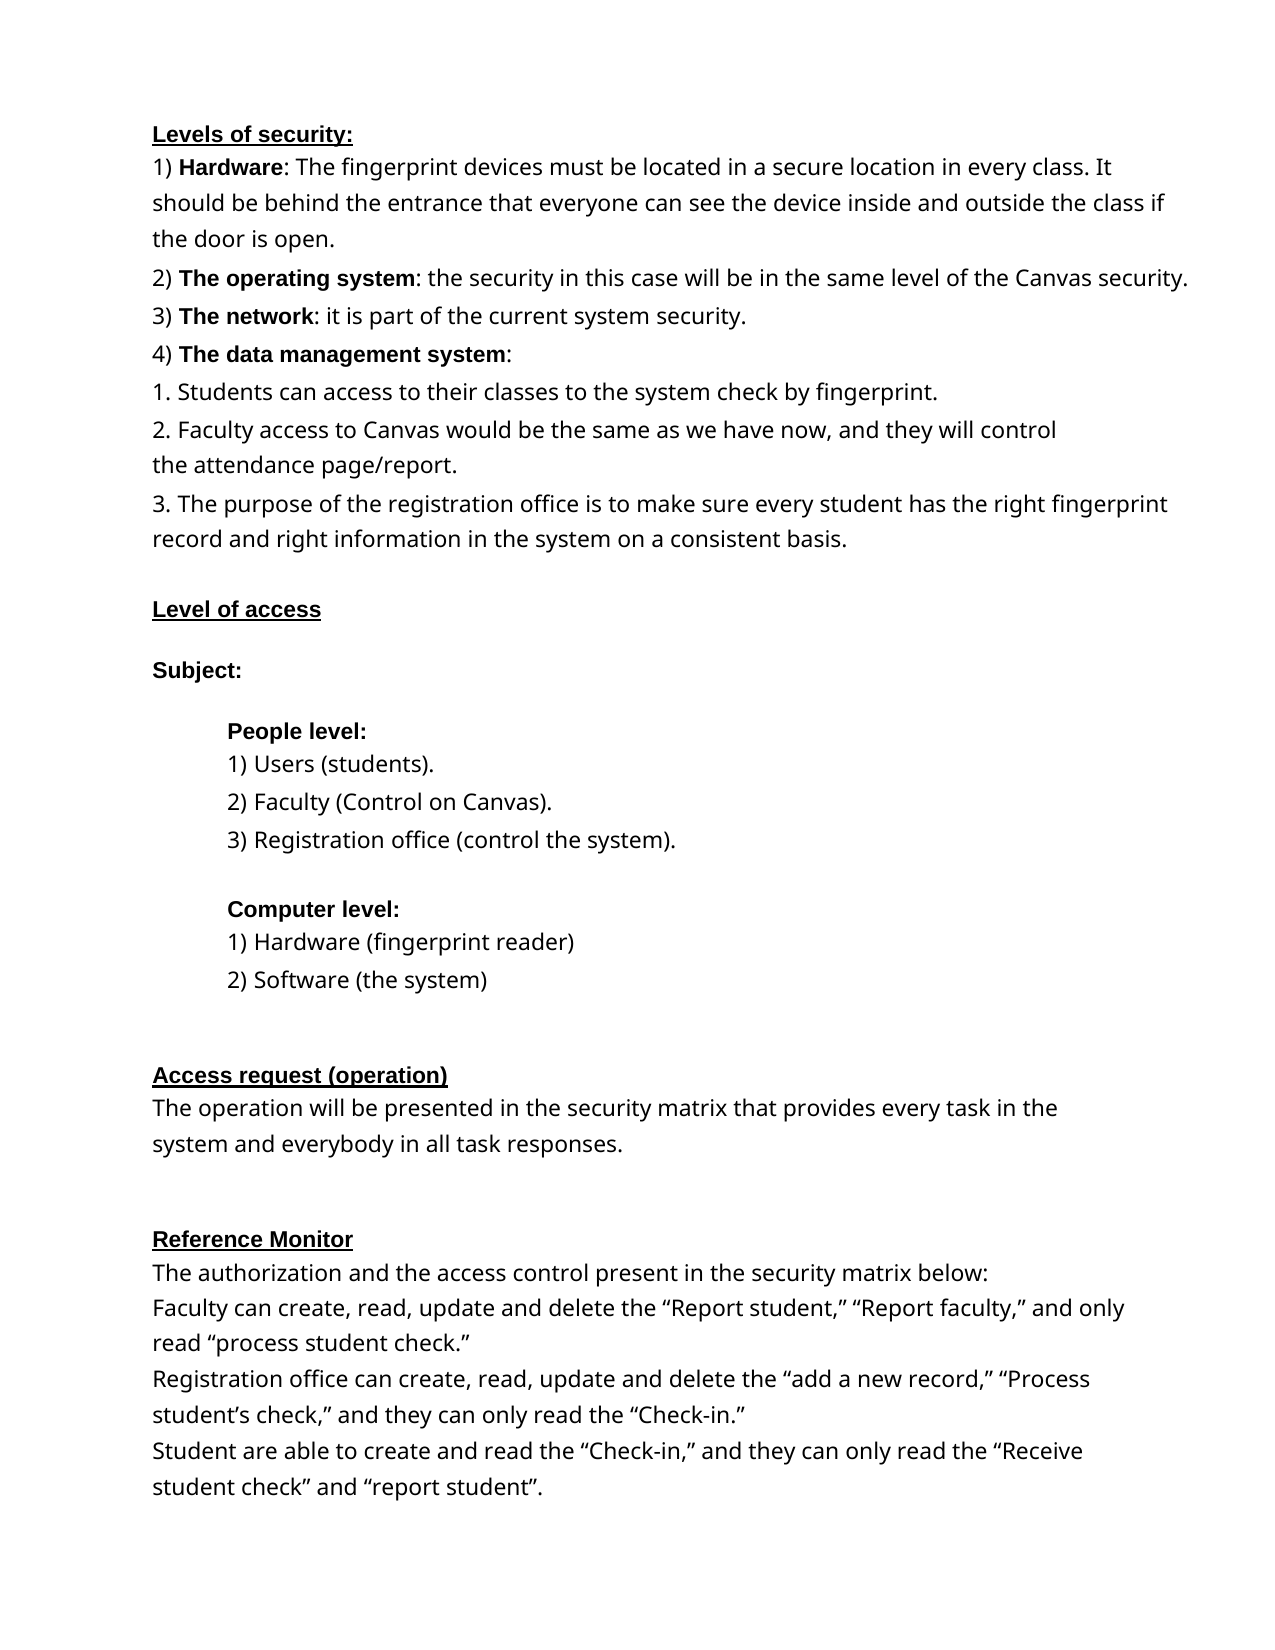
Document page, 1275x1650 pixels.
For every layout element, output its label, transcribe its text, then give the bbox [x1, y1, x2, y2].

list Students can access to their classes to the system check by fingerprint. [152, 376, 1264, 407]
list Software (the system) [227, 964, 1264, 995]
list The purpose of the registration office is to make sure every student has the right fingerprint record and right information in the system on a consistent basis. [152, 488, 1169, 554]
subtitle Level of access [152, 596, 1264, 623]
list The operating system: the security in this case will be in the same level of the Canvas security. [152, 262, 1264, 293]
subtitle People level: [227, 718, 1264, 744]
subtitle Access request (operation) [152, 1062, 1264, 1089]
text The operation will be presented in the security matrix that provides every task in the system and everybody in all task responses. [152, 1092, 1125, 1159]
subtitle The data management system: [152, 338, 1264, 369]
list Hardware (fingerprint reader) [227, 926, 1264, 957]
subtitle Levels of security: [152, 121, 1264, 147]
text Registration office can create, read, update and delete the “add a new record,” “Process student’s check,” and they can only read the “Check-in.” [152, 1363, 1144, 1431]
subtitle Computer level: [227, 896, 1264, 922]
subtitle Reference Monitor [152, 1226, 1264, 1252]
list Users (students). [227, 748, 1264, 779]
list Faculty access to Canvas would be the same as we have now, and they will control the attendance page/report. [152, 414, 1061, 481]
list Faculty (Control on Canvas). [227, 786, 1264, 817]
list Registration office (control the system). [227, 824, 1264, 855]
text Student are able to create and read the “Check-in,” and they can only read the “Receive student check” and “report student”. [152, 1435, 1126, 1502]
text Subject: [152, 657, 1264, 683]
text The authorization and the access control present in the security matrix below: [152, 1257, 1264, 1288]
list Hardware: The fingerprint devices must be located in a secure location in every class. It should be behind the entrance that everyone can see the device inside and outside the class if the door is open. [152, 151, 1176, 254]
text Faculty can create, read, update and delete the “Report student,” “Report faculty,” and only read “process student check.” [152, 1291, 1127, 1359]
list The network: it is part of the current system security. [152, 300, 1264, 331]
